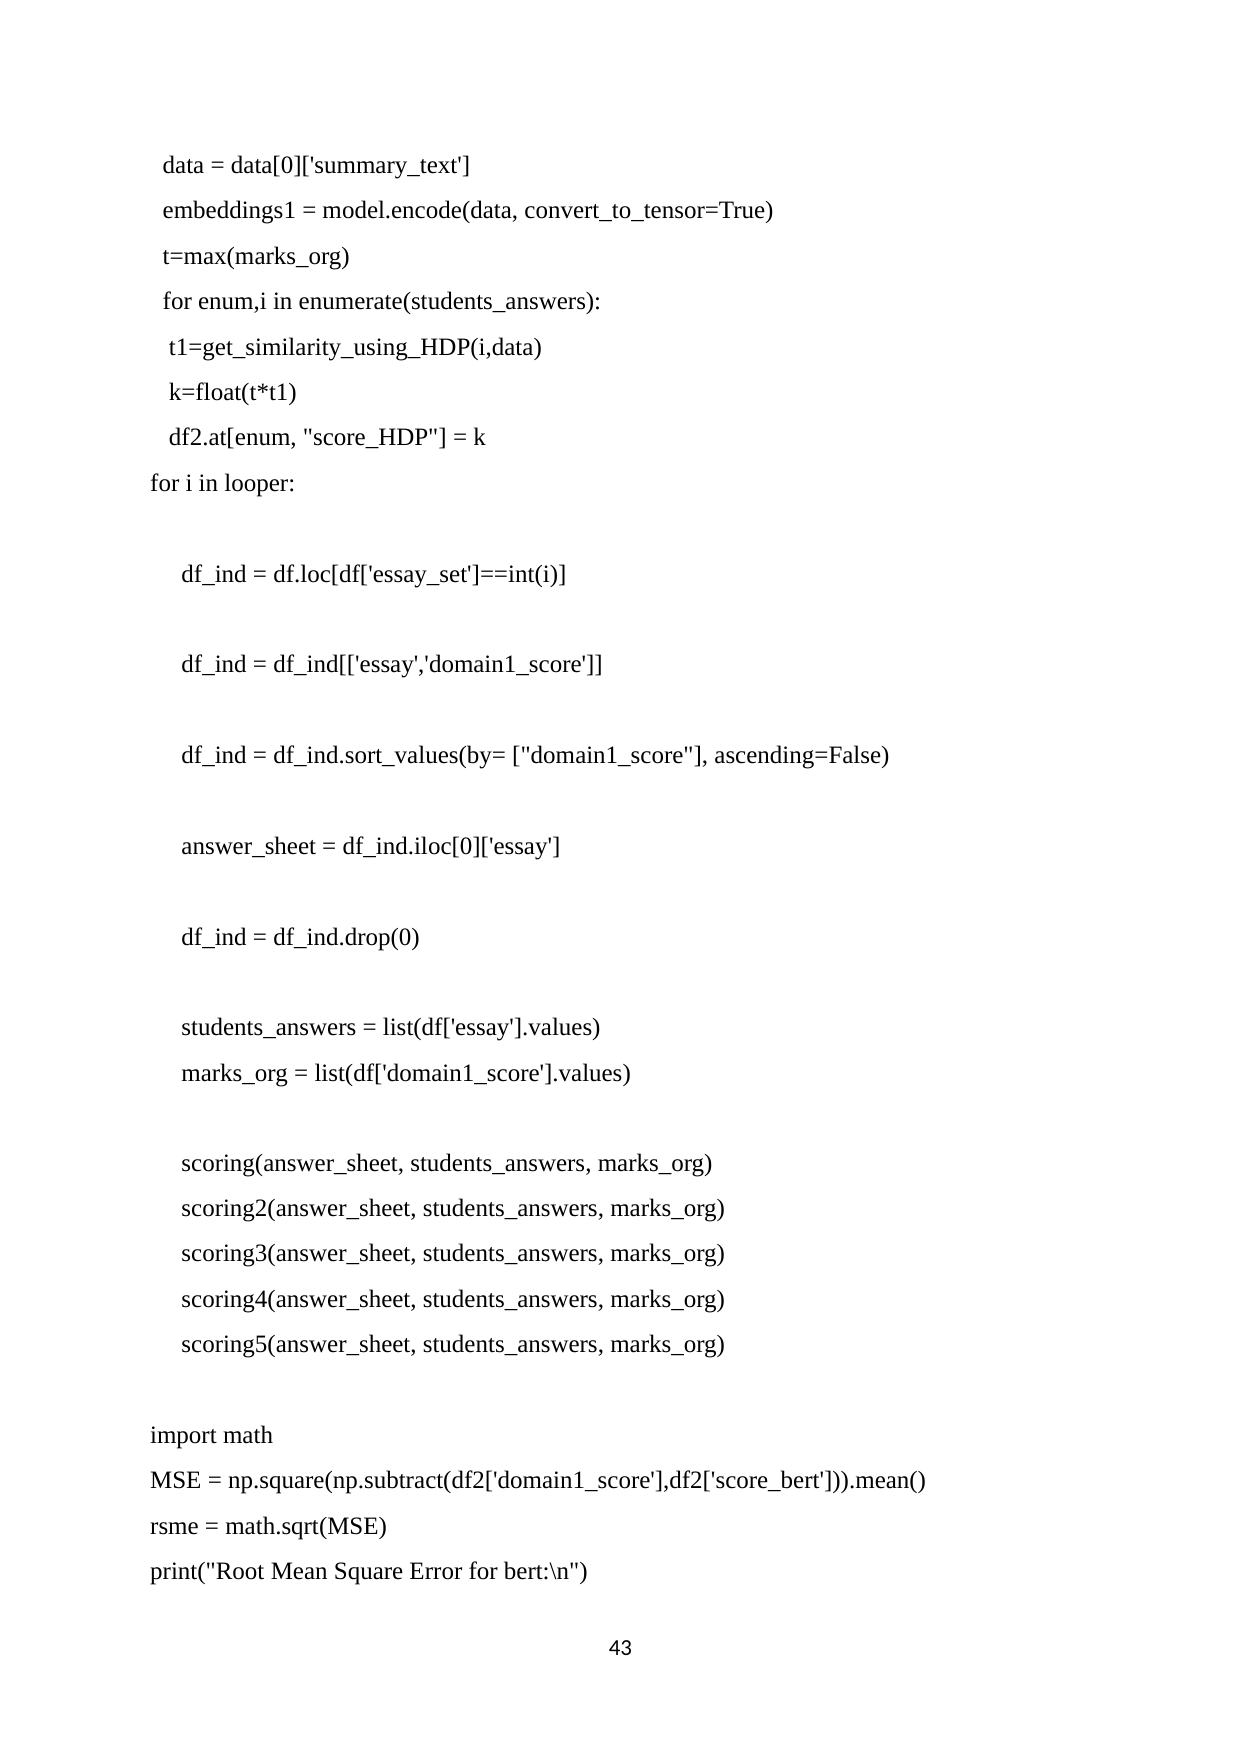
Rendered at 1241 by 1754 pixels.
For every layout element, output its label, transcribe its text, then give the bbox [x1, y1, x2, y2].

text marks_org = list(df['domain1_score'].values) [150, 1058, 1090, 1086]
text k=float(t*t1) [150, 377, 1090, 406]
text students_answers = list(df['essay'].values) [150, 1012, 1090, 1041]
text data = data[0]['summary_text'] [150, 150, 1090, 179]
text t=max(marks_org) [150, 241, 1090, 269]
text df_ind = df_ind.sort_values(by= ["domain1_score"], ascending=False) [150, 740, 1090, 769]
text print("Root Mean Square Error for bert:\n") [150, 1556, 1090, 1585]
text answer_sheet = df_ind.iloc[0]['essay'] [150, 831, 1090, 860]
text df_ind = df.loc[df['essay_set']==int(i)] [150, 559, 1090, 587]
text embeddings1 = model.encode(data, convert_to_tensor=True) [150, 195, 1090, 224]
text import math [150, 1420, 1090, 1449]
text df2.at[enum, "score_HDP"] = k [150, 422, 1090, 451]
text rsme = math.sqrt(MSE) [150, 1511, 1090, 1540]
text scoring2(answer_sheet, students_answers, marks_org) [150, 1193, 1090, 1222]
text df_ind = df_ind[['essay','domain1_score']] [150, 649, 1090, 678]
text scoring(answer_sheet, students_answers, marks_org) [150, 1148, 1090, 1176]
text MSE = np.square(np.subtract(df2['domain1_score'],df2['score_bert'])).mean() [150, 1466, 1090, 1494]
text t1=get_similarity_using_HDP(i,data) [150, 332, 1090, 360]
text for i in looper: [150, 468, 1090, 497]
text scoring5(answer_sheet, students_answers, marks_org) [150, 1329, 1090, 1358]
text df_ind = df_ind.drop(0) [150, 922, 1090, 951]
text for enum,i in enumerate(students_answers): [150, 286, 1090, 315]
text scoring4(answer_sheet, students_answers, marks_org) [150, 1284, 1090, 1313]
text scoring3(answer_sheet, students_answers, marks_org) [150, 1238, 1090, 1267]
